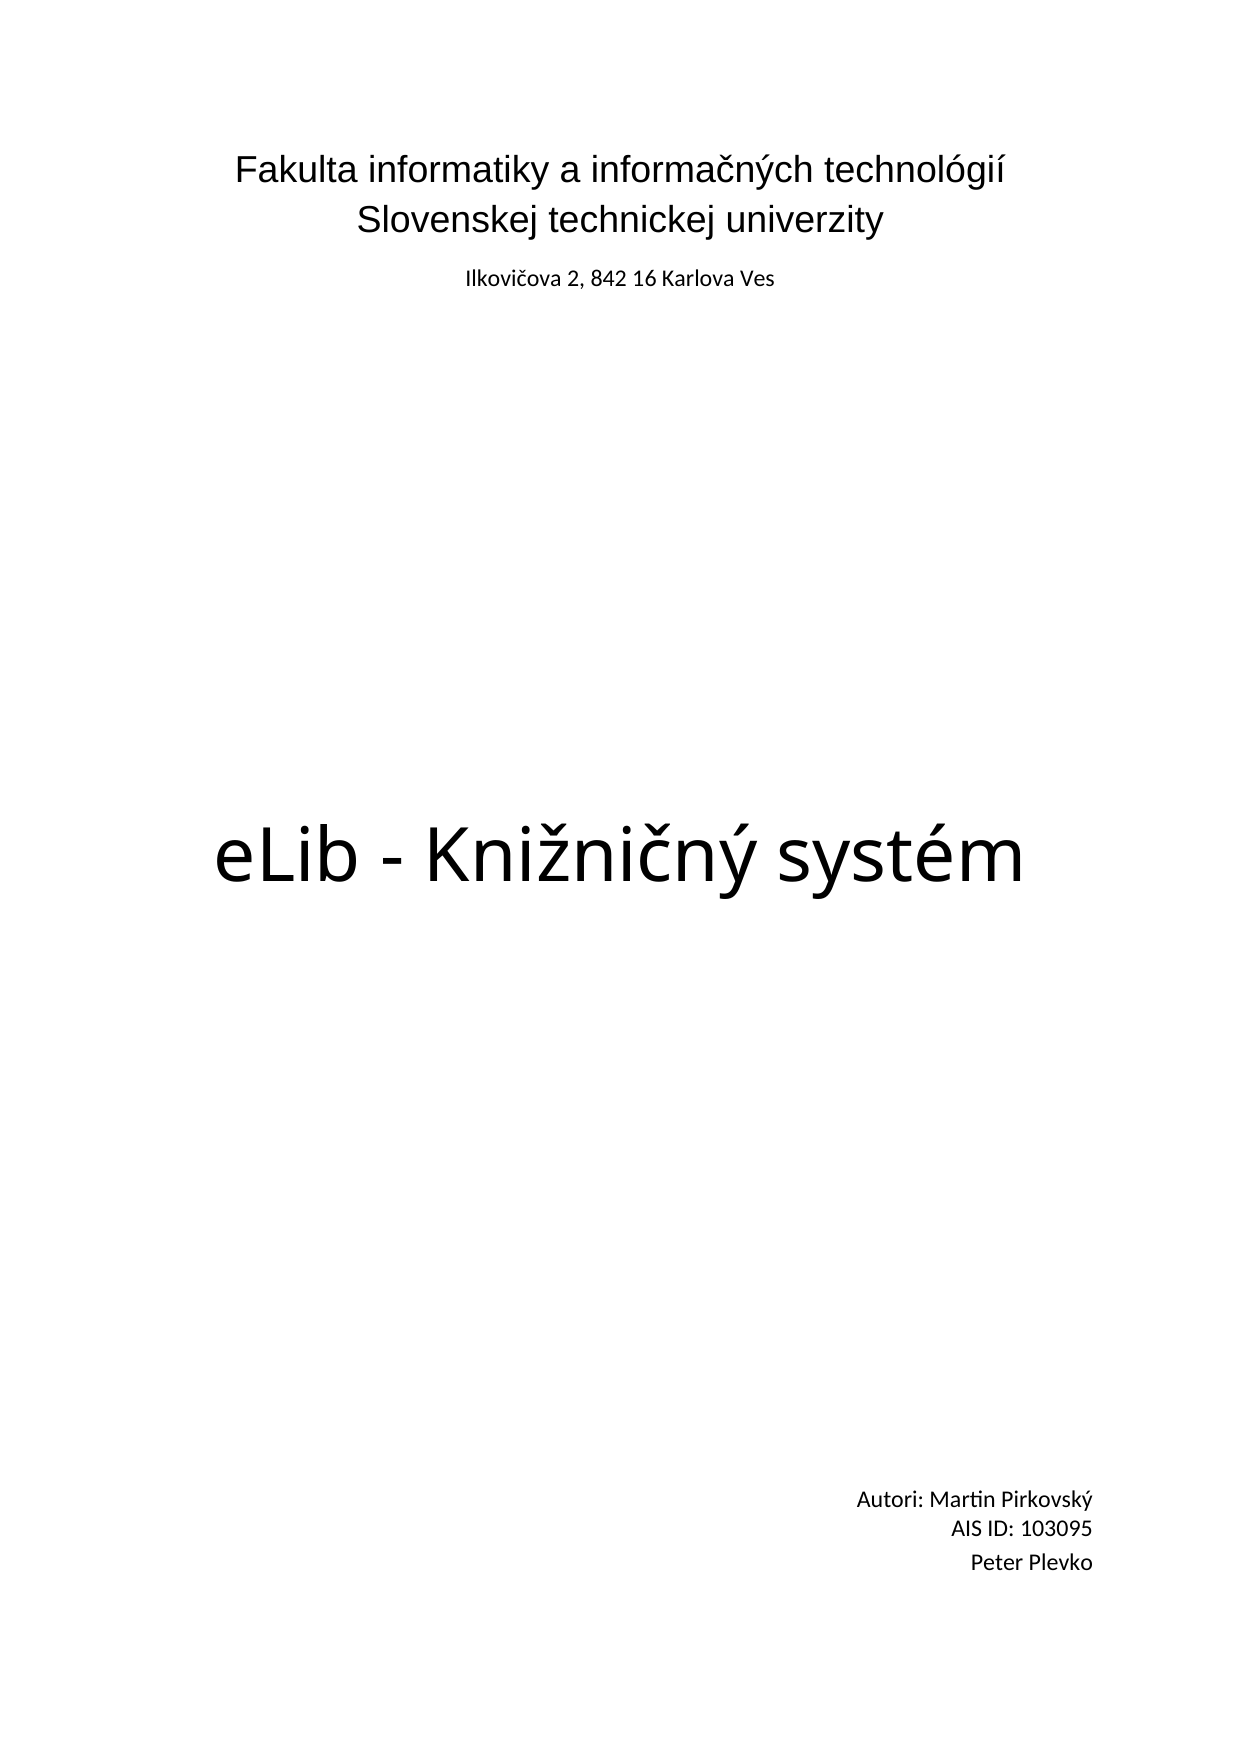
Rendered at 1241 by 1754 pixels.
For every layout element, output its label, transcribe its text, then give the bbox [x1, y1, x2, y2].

text eLib - Knižničný systém [148, 801, 1093, 903]
text Autori: Martin Pirkovský [148, 1484, 1093, 1513]
text AIS ID: 103095 [148, 1513, 1093, 1543]
text Peter Plevko [148, 1547, 1093, 1576]
text Fakulta informatiky a informačných technológií Slovenskej technickej univerzity [148, 148, 1093, 240]
text Ilkovičova 2, 842 16 Karlova Ves [148, 263, 1093, 293]
